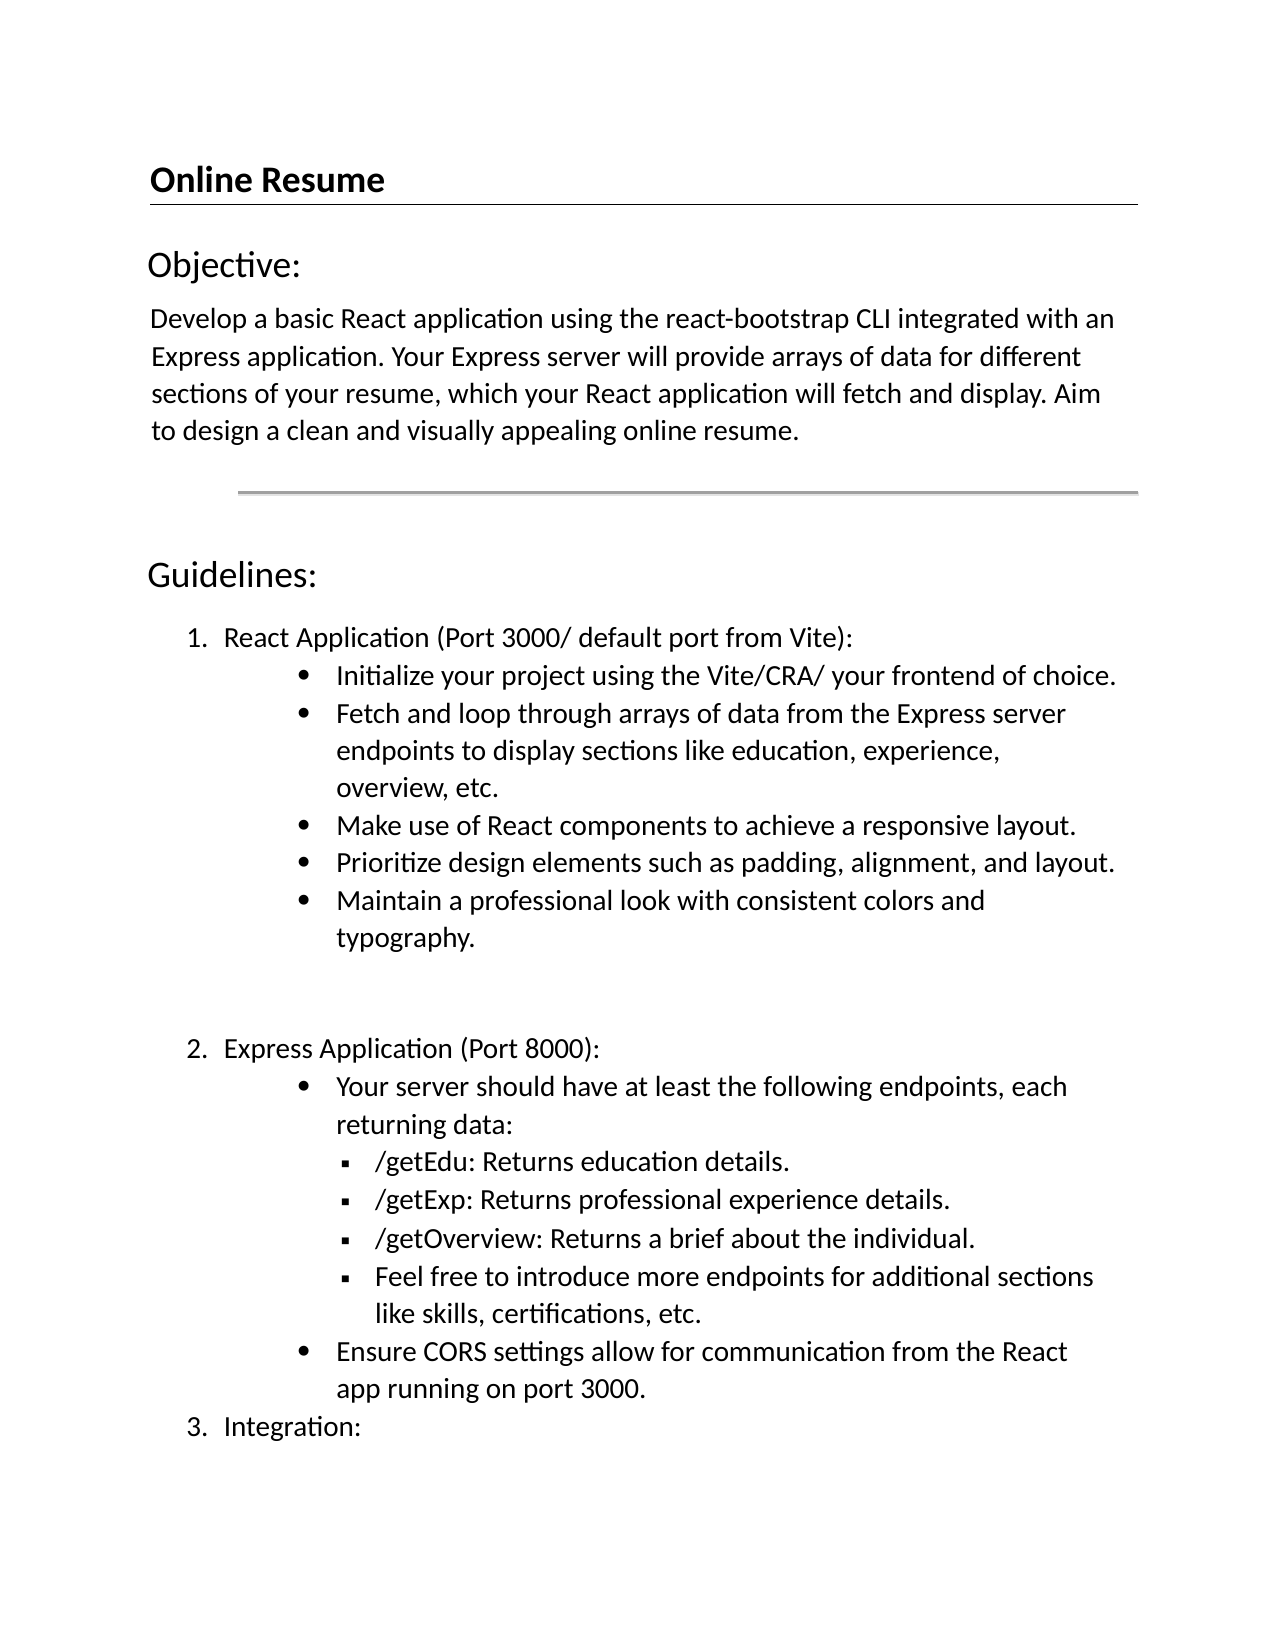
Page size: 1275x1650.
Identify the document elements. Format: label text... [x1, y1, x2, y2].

list /getExp: Returns professional experience details. [337, 1181, 1119, 1217]
list Maintain a professional look with consistent colors and typography. [298, 882, 1119, 955]
text Objective: [147, 241, 1139, 287]
list Feel free to introduce more endpoints for additional sections like skills, certifications, etc. [337, 1258, 1119, 1331]
list React Application (Port 3000/ default port from Vite): [186, 619, 1119, 655]
list Fetch and loop through arrays of data from the Express server endpoints to display sections like education, experience, overview, etc. [298, 695, 1119, 805]
list /getOverview: Returns a brief about the individual. [337, 1220, 1119, 1255]
text Guidelines: [147, 551, 1139, 597]
list Prioritize design elements such as padding, alignment, and layout. [298, 844, 1119, 880]
list /getEdu: Returns education details. [337, 1143, 1119, 1179]
list Integration: [186, 1408, 1119, 1444]
list Your server should have at least the following endpoints, each returning data: [298, 1068, 1119, 1141]
list Ensure CORS settings allow for communication from the React app running on port 3000. [298, 1333, 1119, 1406]
list Make use of React components to achieve a responsive layout. [298, 807, 1119, 843]
list Initialize your project using the Vite/CRA/ your frontend of choice. [298, 657, 1119, 693]
text Online Resume [150, 156, 1138, 204]
list Express Application (Port 8000): [186, 1031, 1119, 1066]
text Develop a basic React application using the react-bootstrap CLI integrated with an Express application. Your Express server will provide arrays of data for different sections of your resume, which your React application will fetch and display. Aim to design a clean and visually appealing online resume. [150, 300, 1119, 448]
